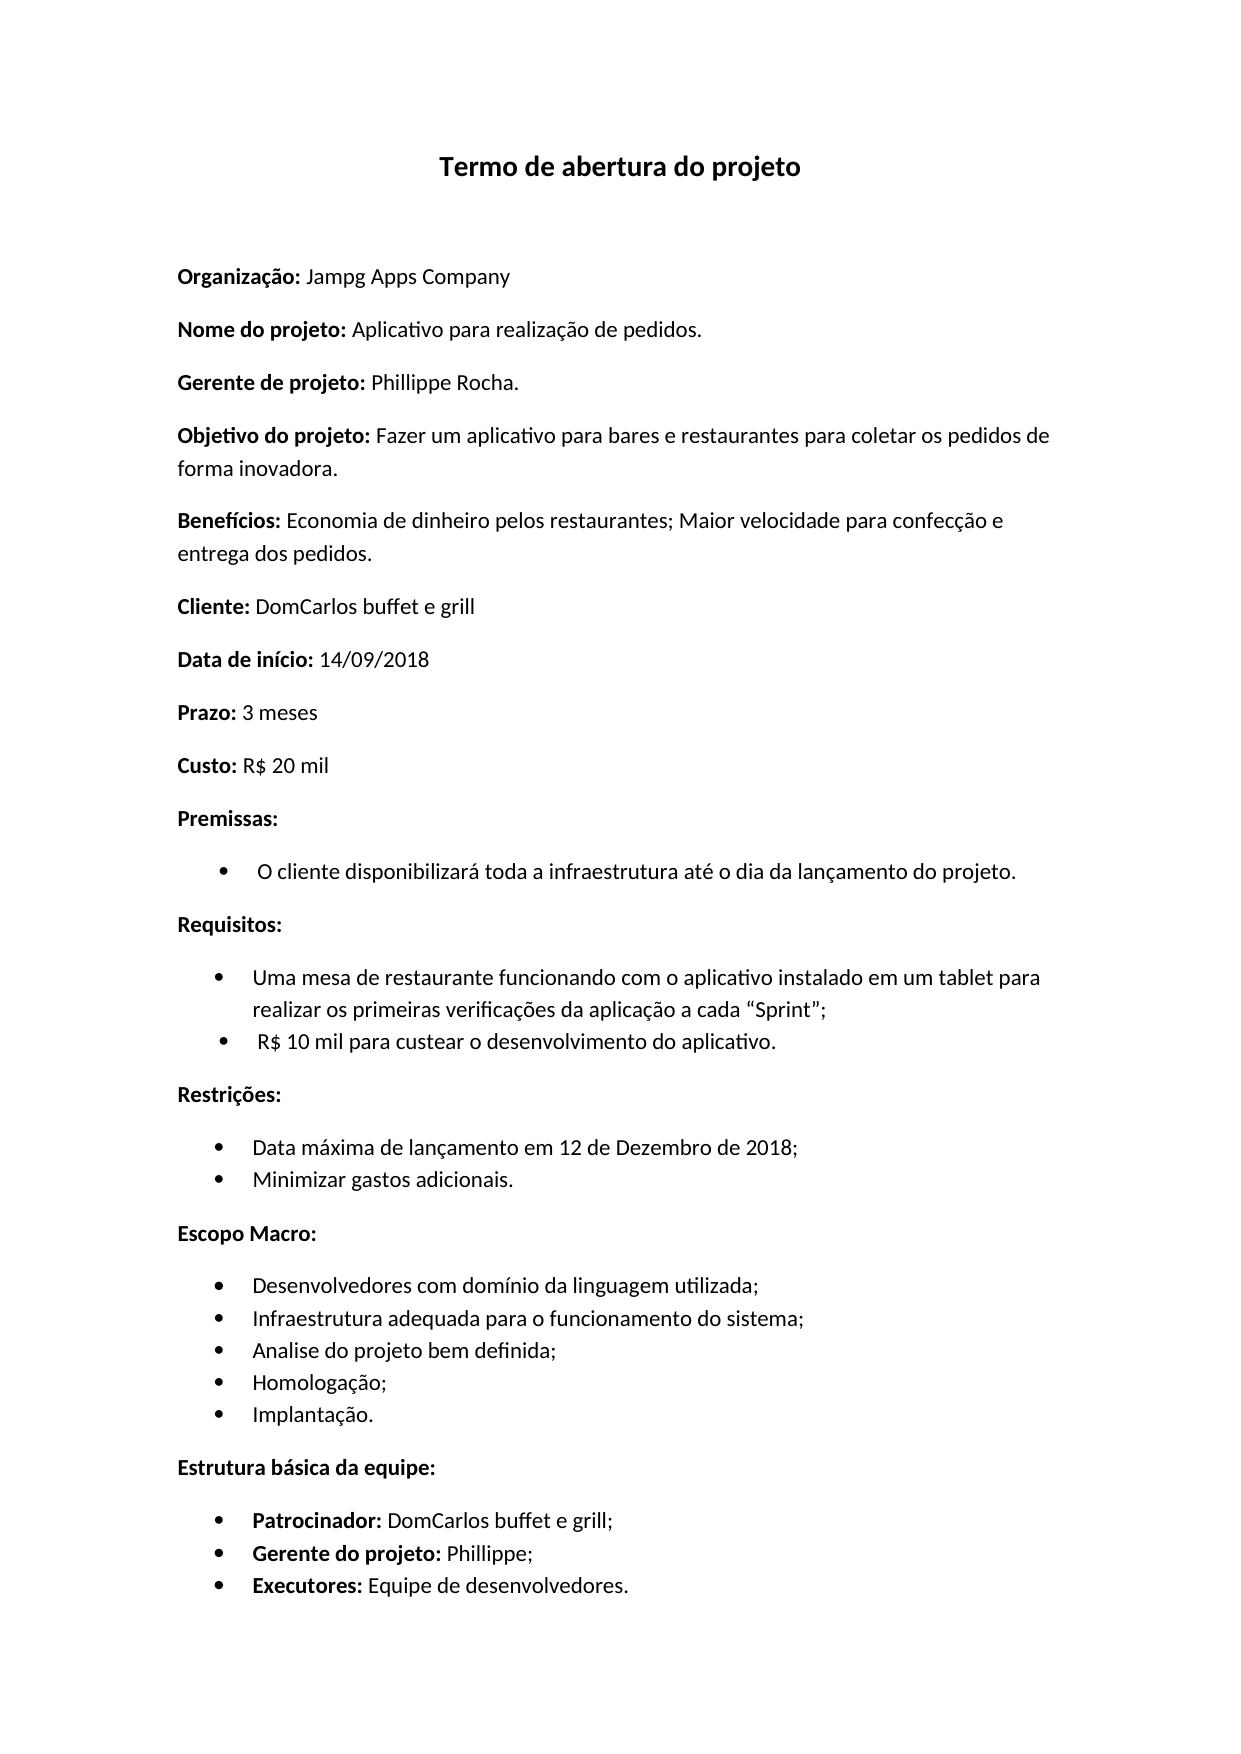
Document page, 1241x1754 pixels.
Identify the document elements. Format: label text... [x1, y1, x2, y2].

list Data máxima de lançamento em 12 de Dezembro de 2018; [215, 1133, 1063, 1161]
list Gerente do projeto: Phillippe; [215, 1539, 1063, 1567]
text Nome do projeto: Aplicativo para realização de pedidos. [177, 315, 1063, 343]
list Minimizar gastos adicionais. [215, 1166, 1063, 1194]
text Data de início: 14/09/2018 [177, 645, 1063, 673]
text Cliente: DomCarlos buffet e grill [177, 592, 1063, 620]
text Estrutura básica da equipe: [177, 1453, 1063, 1481]
text Gerente de projeto: Phillippe Rocha. [177, 368, 1063, 396]
list Patrocinador: DomCarlos buffet e grill; [215, 1506, 1063, 1534]
list O cliente disponibilizará toda a infraestrutura até o dia da lançamento do projeto. [219, 857, 1063, 885]
list Executores: Equipe de desenvolvedores. [215, 1571, 1063, 1599]
text Termo de abertura do projeto [177, 148, 1063, 183]
text Escopo Macro: [177, 1219, 1063, 1247]
list Homologação; [215, 1368, 1063, 1396]
list Analise do projeto bem definida; [215, 1336, 1063, 1364]
text Restrições: [177, 1080, 1063, 1108]
text Custo: R$ 20 mil [177, 751, 1063, 779]
list Uma mesa de restaurante funcionando com o aplicativo instalado em um tablet para realizar os primeiras verificações da aplicação a cada “Sprint”; [215, 963, 1063, 1023]
list Infraestrutura adequada para o funcionamento do sistema; [215, 1304, 1063, 1332]
text Organização: Jampg Apps Company [177, 262, 1063, 290]
text Prazo: 3 meses [177, 698, 1063, 726]
list Implantação. [215, 1400, 1063, 1428]
text Requisitos: [177, 910, 1063, 938]
text Premissas: [177, 804, 1063, 832]
text Benefícios: Economia de dinheiro pelos restaurantes; Maior velocidade para confecção e entrega dos pedidos. [177, 507, 1063, 567]
list R$ 10 mil para custear o desenvolvimento do aplicativo. [219, 1027, 1063, 1055]
list Desenvolvedores com domínio da linguagem utilizada; [215, 1272, 1063, 1300]
text Objetivo do projeto: Fazer um aplicativo para bares e restaurantes para coletar os pedidos de forma inovadora. [177, 421, 1063, 482]
